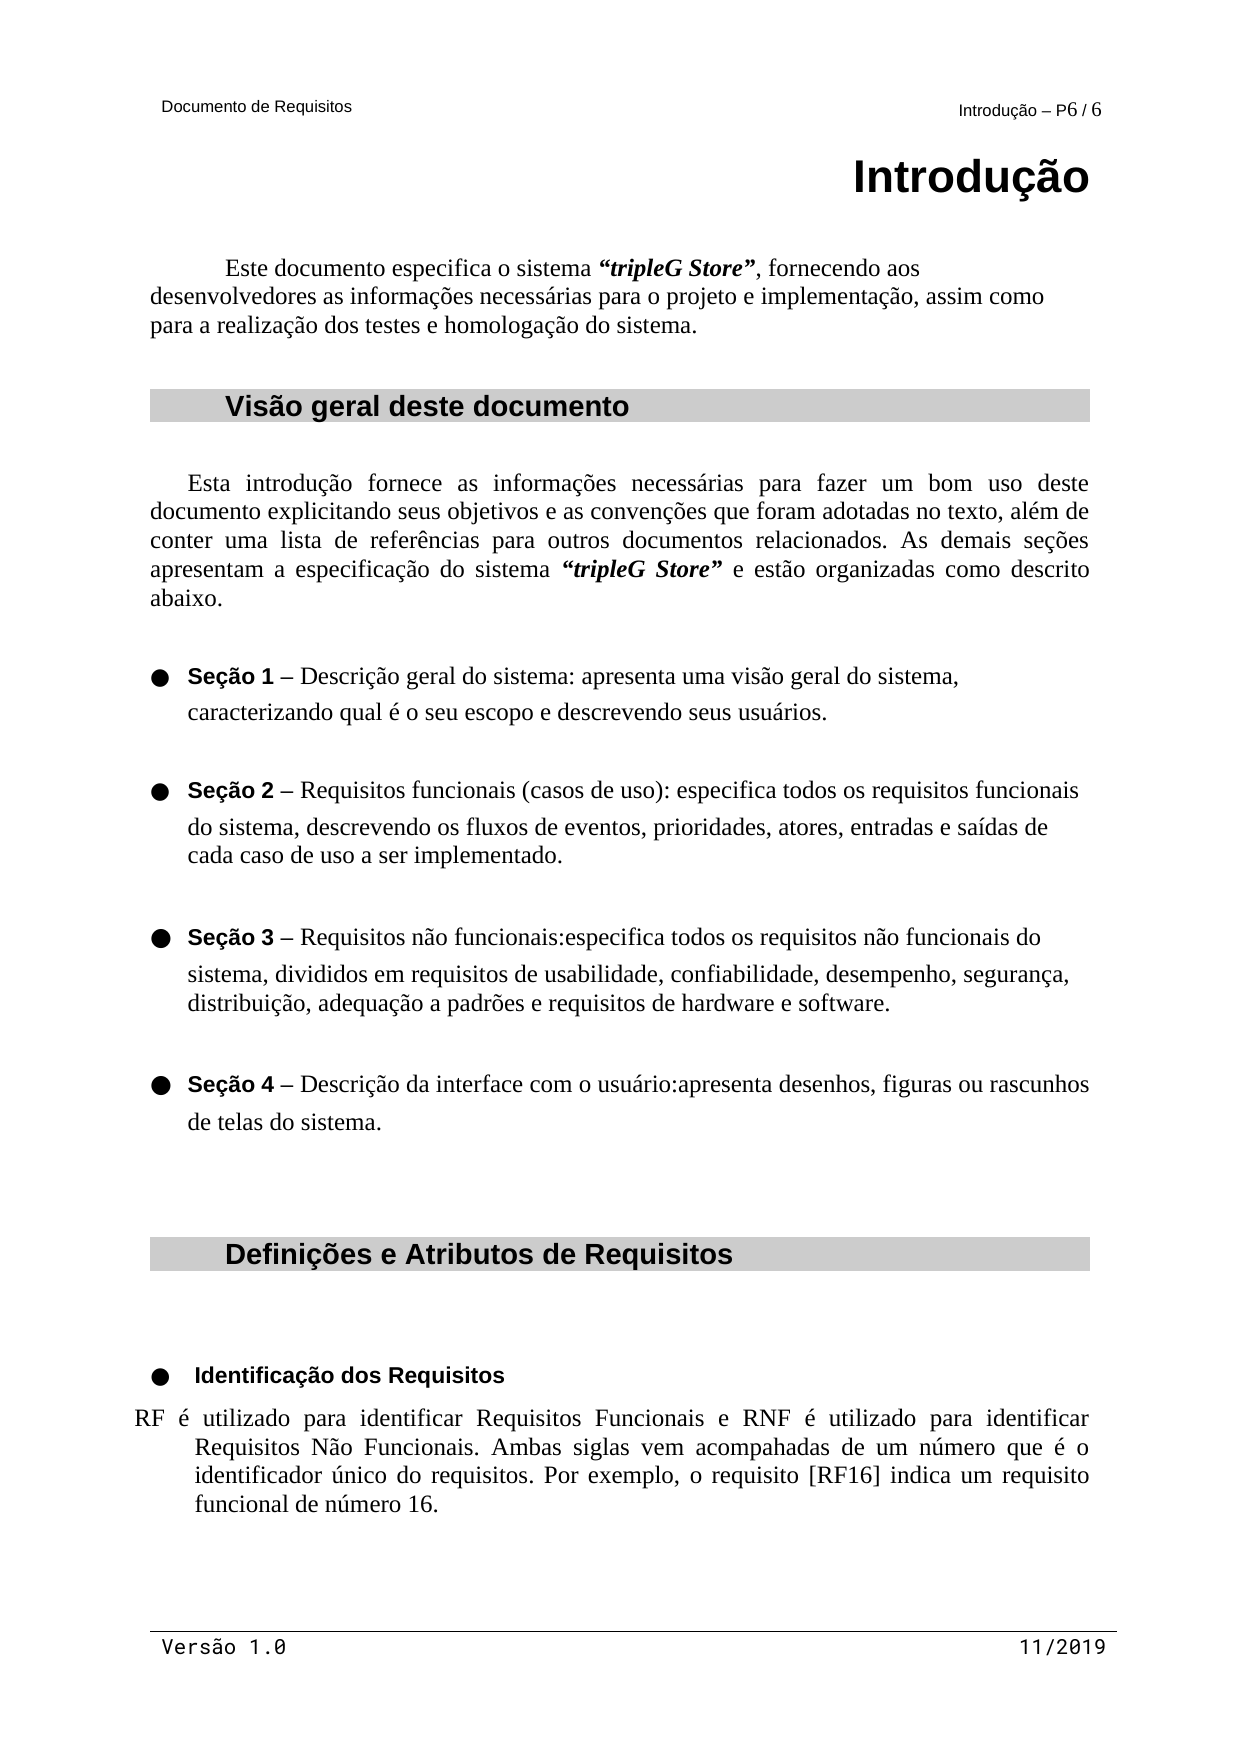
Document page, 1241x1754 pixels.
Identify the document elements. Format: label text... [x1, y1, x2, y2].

text Este documento especifica o sistema “tripleG Store”, fornecendo aos desenvolvedores as informações necessárias para o projeto e implementação, assim como para a realização dos testes e homologação do sistema. [150, 253, 1090, 339]
text Esta introdução fornece as informações necessárias para fazer um bom uso deste documento explicitando seus objetivos e as convenções que foram adotadas no texto, além de conter uma lista de referências para outros documentos relacionados. As demais seções apresentam a especificação do sistema “tripleG Store” e estão organizadas como descrito abaixo. [150, 468, 1090, 611]
list Seção 2 – Requisitos funcionais (casos de uso): especifica todos os requisitos funcionais do sistema, descrevendo os fluxos de eventos, prioridades, atores, entradas e saídas de cada caso de uso a ser implementado. [150, 765, 1090, 869]
list Visão geral deste documento [150, 389, 1090, 422]
list Identificação dos Requisitos [150, 1349, 1090, 1397]
list Seção 1 – Descrição geral do sistema: apresenta uma visão geral do sistema, caracterizando qual é o seu escopo e descrevendo seus usuários. [150, 650, 1090, 726]
text RF é utilizado para identificar Requisitos Funcionais e RNF é utilizado para identificar Requisitos Não Funcionais. Ambas siglas vem acompahadas de um número que é o identificador único do requisitos. Por exemplo, o requisito [RF16] indica um requisito funcional de número 16. [134, 1403, 1090, 1518]
text Introdução [150, 150, 1090, 203]
list Seção 3 – Requisitos não funcionais:especifica todos os requisitos não funcionais do sistema, divididos em requisitos de usabilidade, confiabilidade, desempenho, segurança, distribuição, adequação a padrões e requisitos de hardware e software. [150, 908, 1090, 1017]
list Definições e Atributos de Requisitos [150, 1237, 1090, 1271]
list Seção 4 – Descrição da interface com o usuário:apresenta desenhos, figuras ou rascunhos de telas do sistema. [150, 1056, 1090, 1136]
